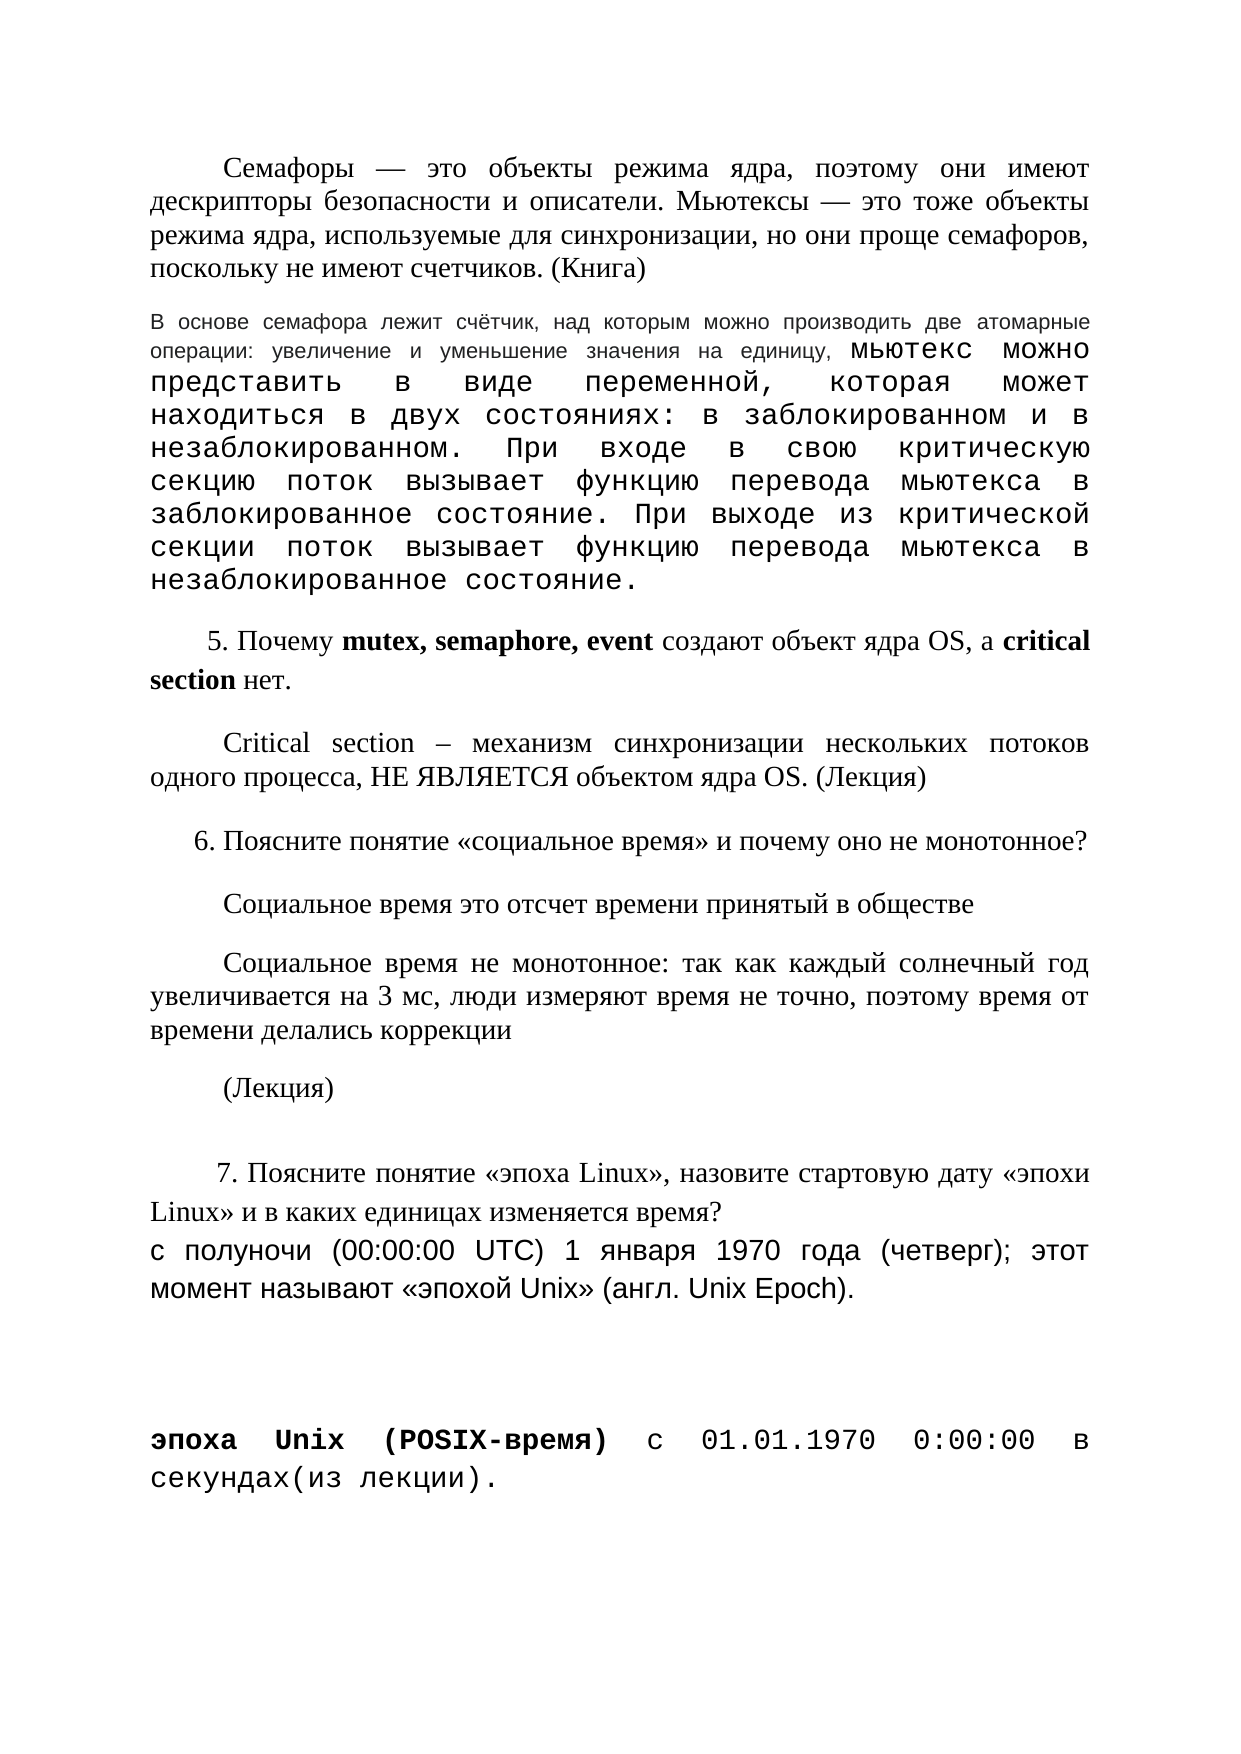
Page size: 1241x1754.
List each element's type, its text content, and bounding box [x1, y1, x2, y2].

text В основе семафора лежит счётчик, над которым можно производить две атомарные операции: увеличение и уменьшение значения на единицу, мьютекс можно представить в виде переменной, которая может находиться в двух состояниях: в заблокированном и в незаблокированном. При входе в свою критическую секцию поток вызывает функцию перевода мьютекса в заблокированное состояние. При выходе из критической секции поток вызывает функцию перевода мьютекса в незаблокированное состояние. [150, 334, 1090, 598]
text 5. Почему mutex, semaphore, event создают объект ядра OS, а critical section нет. [150, 623, 1090, 696]
text с полуночи (00:00:00 UTC) 1 января 1970 года (четверг); этот момент называют «эпохой Unix» (англ. Unix Epoch). [150, 1233, 1090, 1305]
text Critical section – механизм синхронизации нескольких потоков одного процесса, НЕ ЯВЛЯЕТСЯ объектом ядра OS. (Лекция) [150, 726, 1090, 793]
text Социальное время не монотонное: так как каждый солнечный год увеличивается на 3 мс, люди измеряют время не точно, поэтому время от времени делались коррекции [150, 945, 1090, 1046]
text 7. Поясните понятие «эпоха Linux», назовите стартовую дату «эпохи Linux» и в каких единицах изменяется время? [150, 1156, 1090, 1228]
text Семафоры — это объекты режима ядра, поэтому они имеют дескрипторы безопасности и описатели. Мьютексы — это тоже объекты режима ядра, используемые для синхронизации, но они проще семафоров, поскольку не имеют счетчиков. (Книга) [150, 150, 1090, 284]
text 6. Поясните понятие «социальное время» и почему оно не монотонное? [150, 823, 1090, 856]
text Социальное время это отсчет времени принятый в обществе [150, 886, 1090, 920]
text эпоха Unix (POSIX-время) c 01.01.1970 0:00:00 в секундах(из лекции). [150, 1425, 1090, 1496]
text (Лекция) [150, 1071, 1090, 1104]
